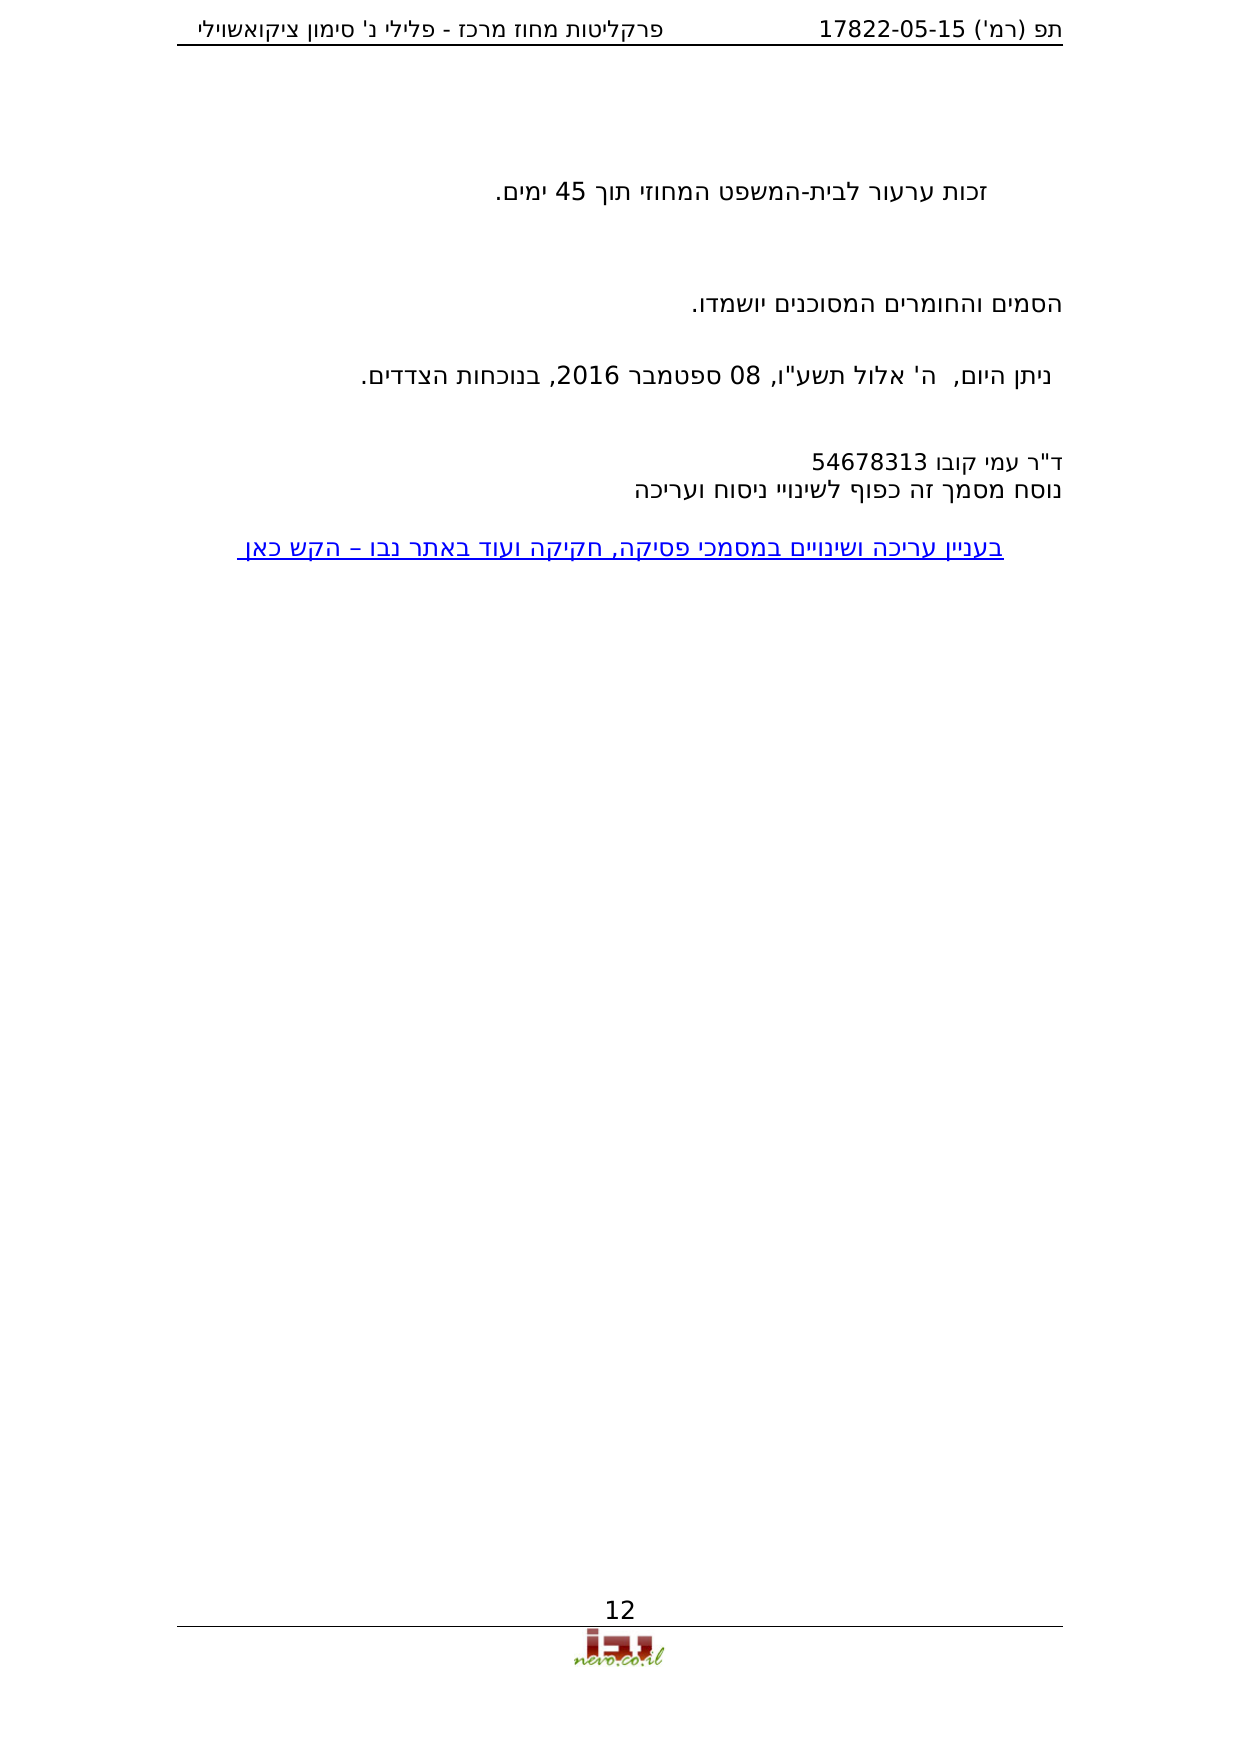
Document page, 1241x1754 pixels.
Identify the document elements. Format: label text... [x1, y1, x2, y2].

text ד"ר עמי קובו 54678313 [177, 449, 1063, 476]
text זכות ערעור לבית-המשפט המחוזי תוך 45 ימים. [177, 177, 1063, 206]
text הסמים והחומרים המסוכנים יושמדו. [177, 289, 1063, 318]
text בעניין עריכה ושינויים במסמכי פסיקה, חקיקה ועוד באתר נבו – הקש כאן [177, 533, 1063, 563]
picture [574, 1628, 666, 1667]
text נוסח מסמך זה כפוף לשינויי ניסוח ועריכה [177, 476, 1063, 505]
text 54678313ניתן היום, ה' אלול תשע"ו, 08 ספטמבר 2016, בנוכחות הצדדים. [177, 361, 1063, 391]
